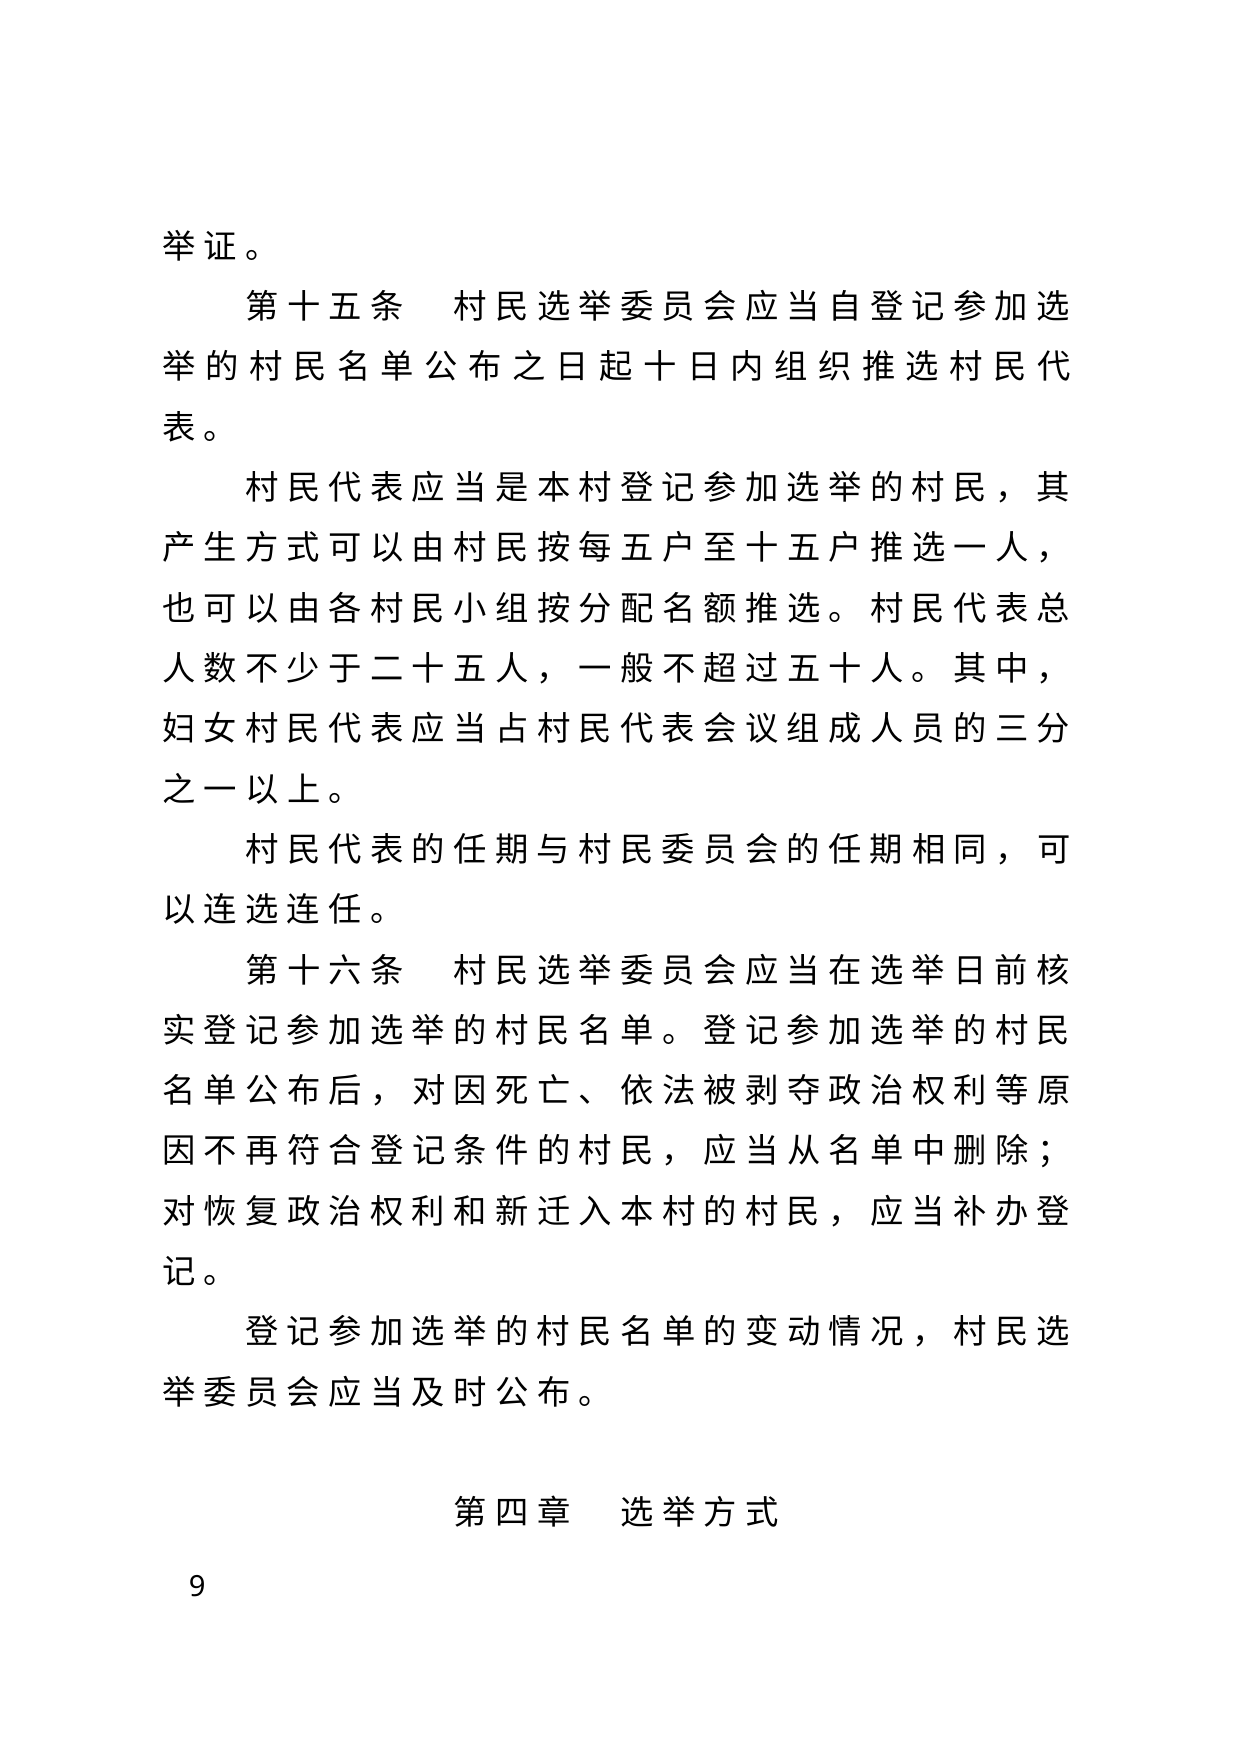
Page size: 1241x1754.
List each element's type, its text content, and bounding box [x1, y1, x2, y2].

text 村民代表应当是本村登记参加选举的村民，其产生方式可以由村民按每五户至十五户推选一人，也可以由各村民小组按分配名额推选。村民代表总人数不少于二十五人，一般不超过五十人。其中，妇女村民代表应当占村民代表会议组成人员的三分之一以上。 [162, 455, 1078, 817]
text 第四章 选举方式 [162, 1480, 1078, 1540]
text 登记参加选举的村民名单的变动情况，村民选举委员会应当及时公布。 [162, 1299, 1078, 1420]
text 村民代表的任期与村民委员会的任期相同，可以连选连任。 [162, 817, 1078, 937]
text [162, 213, 1078, 274]
text 第十五条 村民选举委员会应当自登记参加选举的村民名单公布之日起十日内组织推选村民代表。 [162, 274, 1078, 455]
text 第十六条 村民选举委员会应当在选举日前核实登记参加选举的村民名单。登记参加选举的村民名单公布后，对因死亡、依法被剥夺政治权利等原因不再符合登记条件的村民，应当从名单中删除；对恢复政治权利和新迁入本村的村民，应当补办登记。 [162, 937, 1078, 1299]
